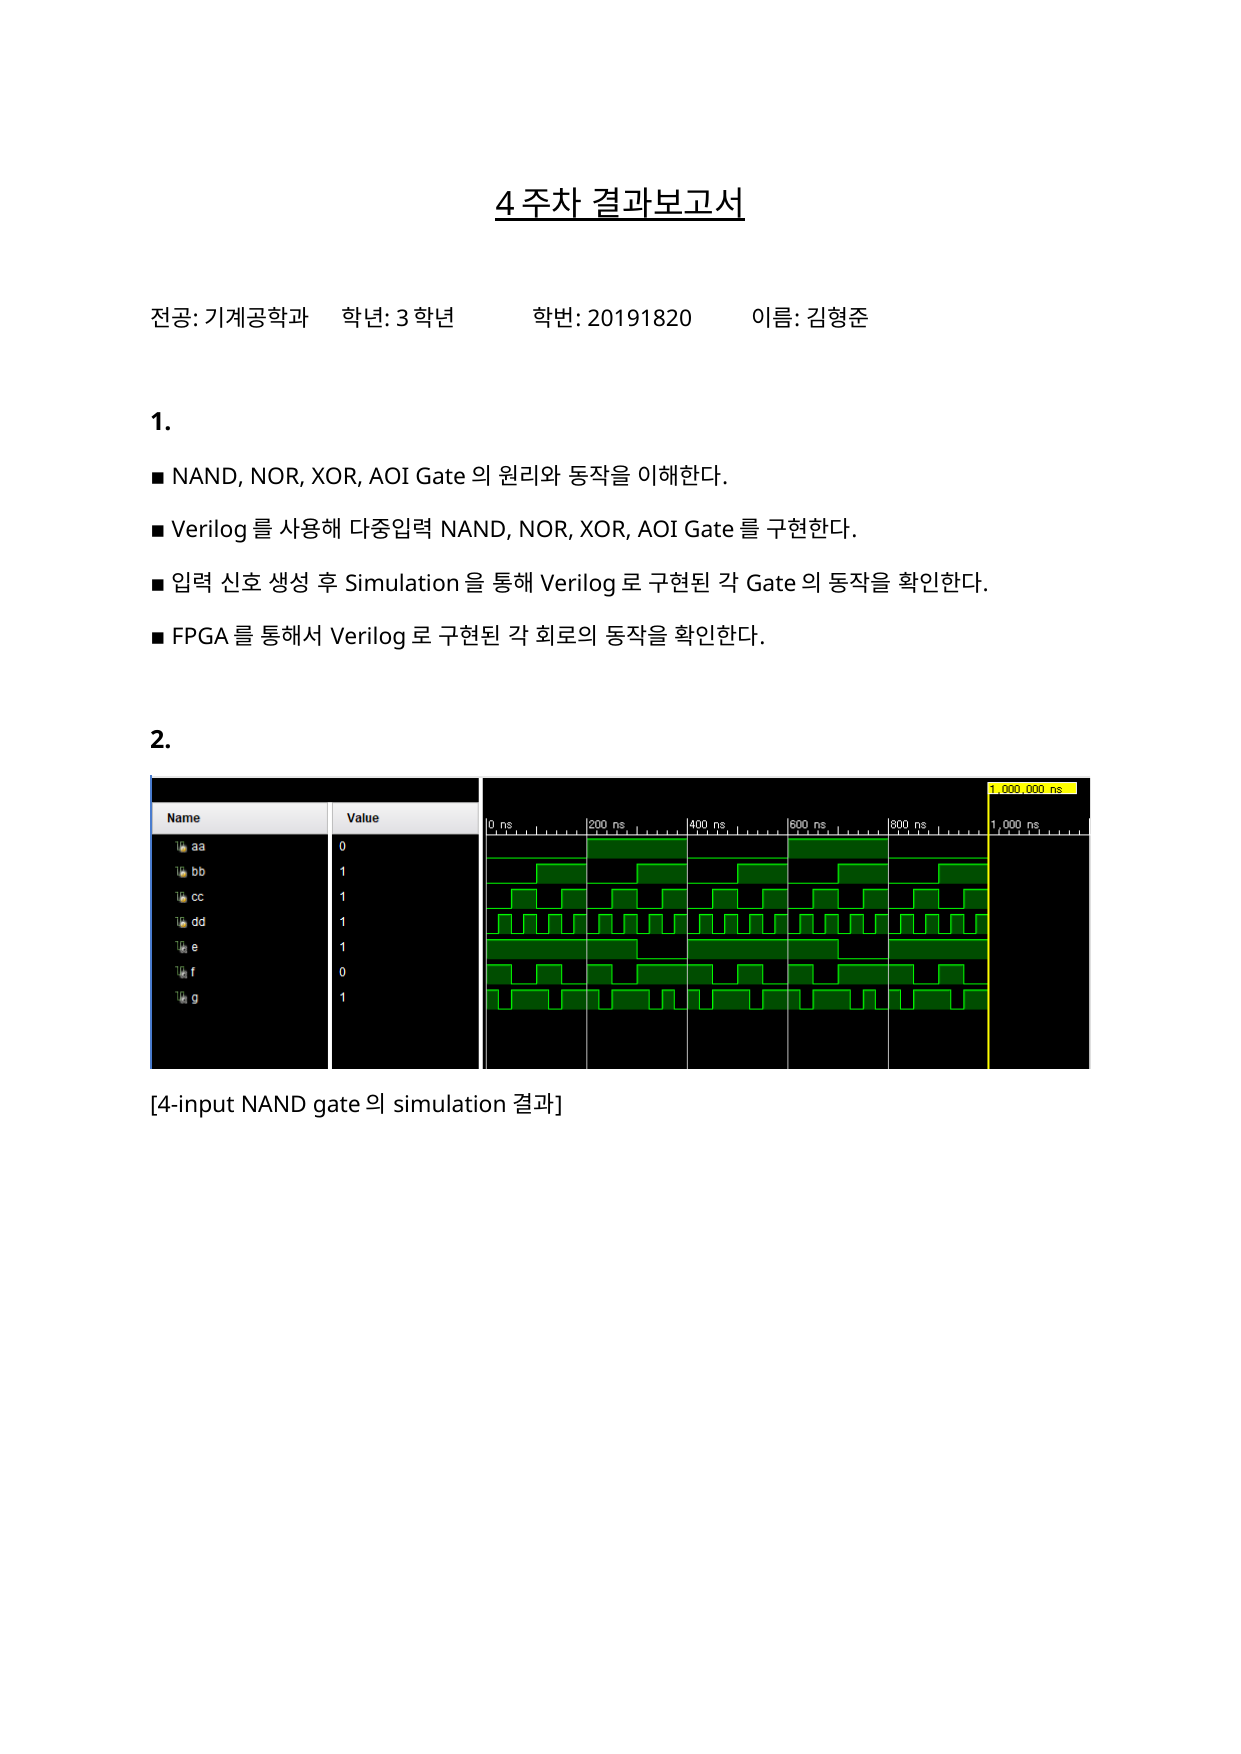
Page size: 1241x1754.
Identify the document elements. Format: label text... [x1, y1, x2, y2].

text [4-input NAND gate의 simulation 결과] [150, 1086, 1090, 1119]
text 2. [150, 721, 1090, 755]
text ▪ Verilog를 사용해 다중입력 NAND, NOR, XOR, AOI Gate를 구현한다. [150, 511, 1090, 544]
text 1. [150, 403, 1090, 437]
text ▪ 입력 신호 생성 후 Simulation을 통해 Verilog로 구현된 각 Gate의 동작을 확인한다. [150, 564, 1090, 598]
text 전공: 기계공학과 학년: 3학년 학번: 20191820 이름: 김형준 [150, 300, 1090, 333]
picture [150, 775, 1091, 1069]
text ▪ FPGA를 통해서 Verilog로 구현된 각 회로의 동작을 확인한다. [150, 618, 1090, 651]
text 4주차 결과보고서 [150, 177, 1090, 226]
text ▪ NAND, NOR, XOR, AOI Gate의 원리와 동작을 이해한다. [150, 458, 1090, 491]
